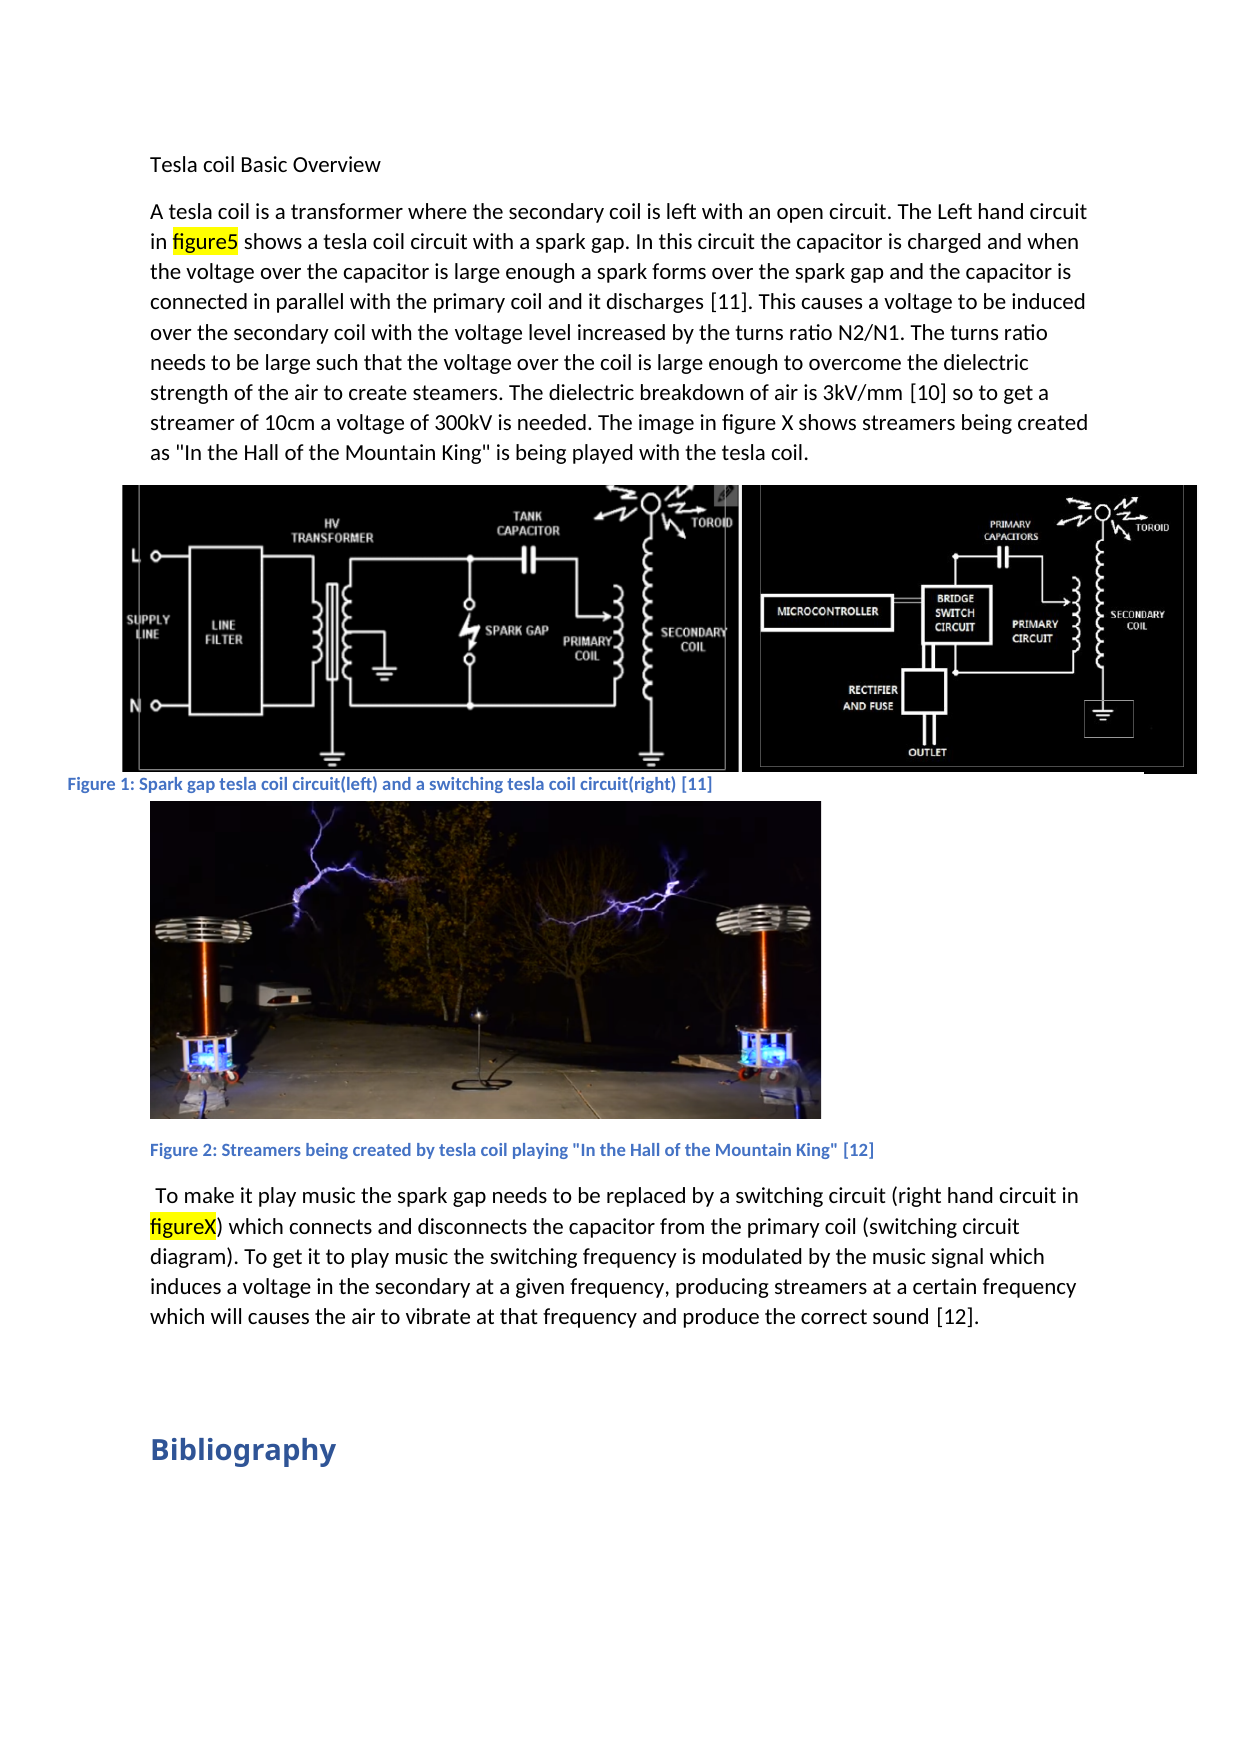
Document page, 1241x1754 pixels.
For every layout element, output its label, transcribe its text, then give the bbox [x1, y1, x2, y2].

text A tesla coil is a transformer where the secondary coil is left with an open circuit. The Left hand circuit in figure5 shows a tesla coil circuit with a spark gap. In this circuit the capacitor is charged and when the voltage over the capacitor is large enough a spark forms over the spark gap and the capacitor is connected in parallel with the primary coil and it discharges. This causes a voltage to be induced over the secondary coil with the voltage level increased by the turns ratio N2/N1. The turns ratio needs to be large such that the voltage over the coil is large enough to overcome the dielectric strength of the air to create steamers. The dielectric breakdown of air is 3kV/mm so to get a streamer of 10cm a voltage of 300kV is needed. The image in figure X shows streamers being created as "In the Hall of the Mountain King" is being played with the tesla coil. [150, 197, 1090, 467]
text Tesla coil Basic Overview [150, 150, 1090, 178]
picture [150, 801, 822, 1119]
text Figure : Streamers being created by tesla coil playing "In the Hall of the Mountain King" [150, 1138, 1090, 1161]
picture [122, 485, 1199, 774]
text To make it play music the spark gap needs to be replaced by a switching circuit (right hand circuit in figureX) which connects and disconnects the capacitor from the primary coil (switching circuit diagram). To get it to play music the switching frequency is modulated by the music signal which induces a voltage in the secondary at a given frequency, producing streamers at a certain frequency which will causes the air to vibrate at that frequency and produce the correct sound. [150, 1182, 1090, 1331]
